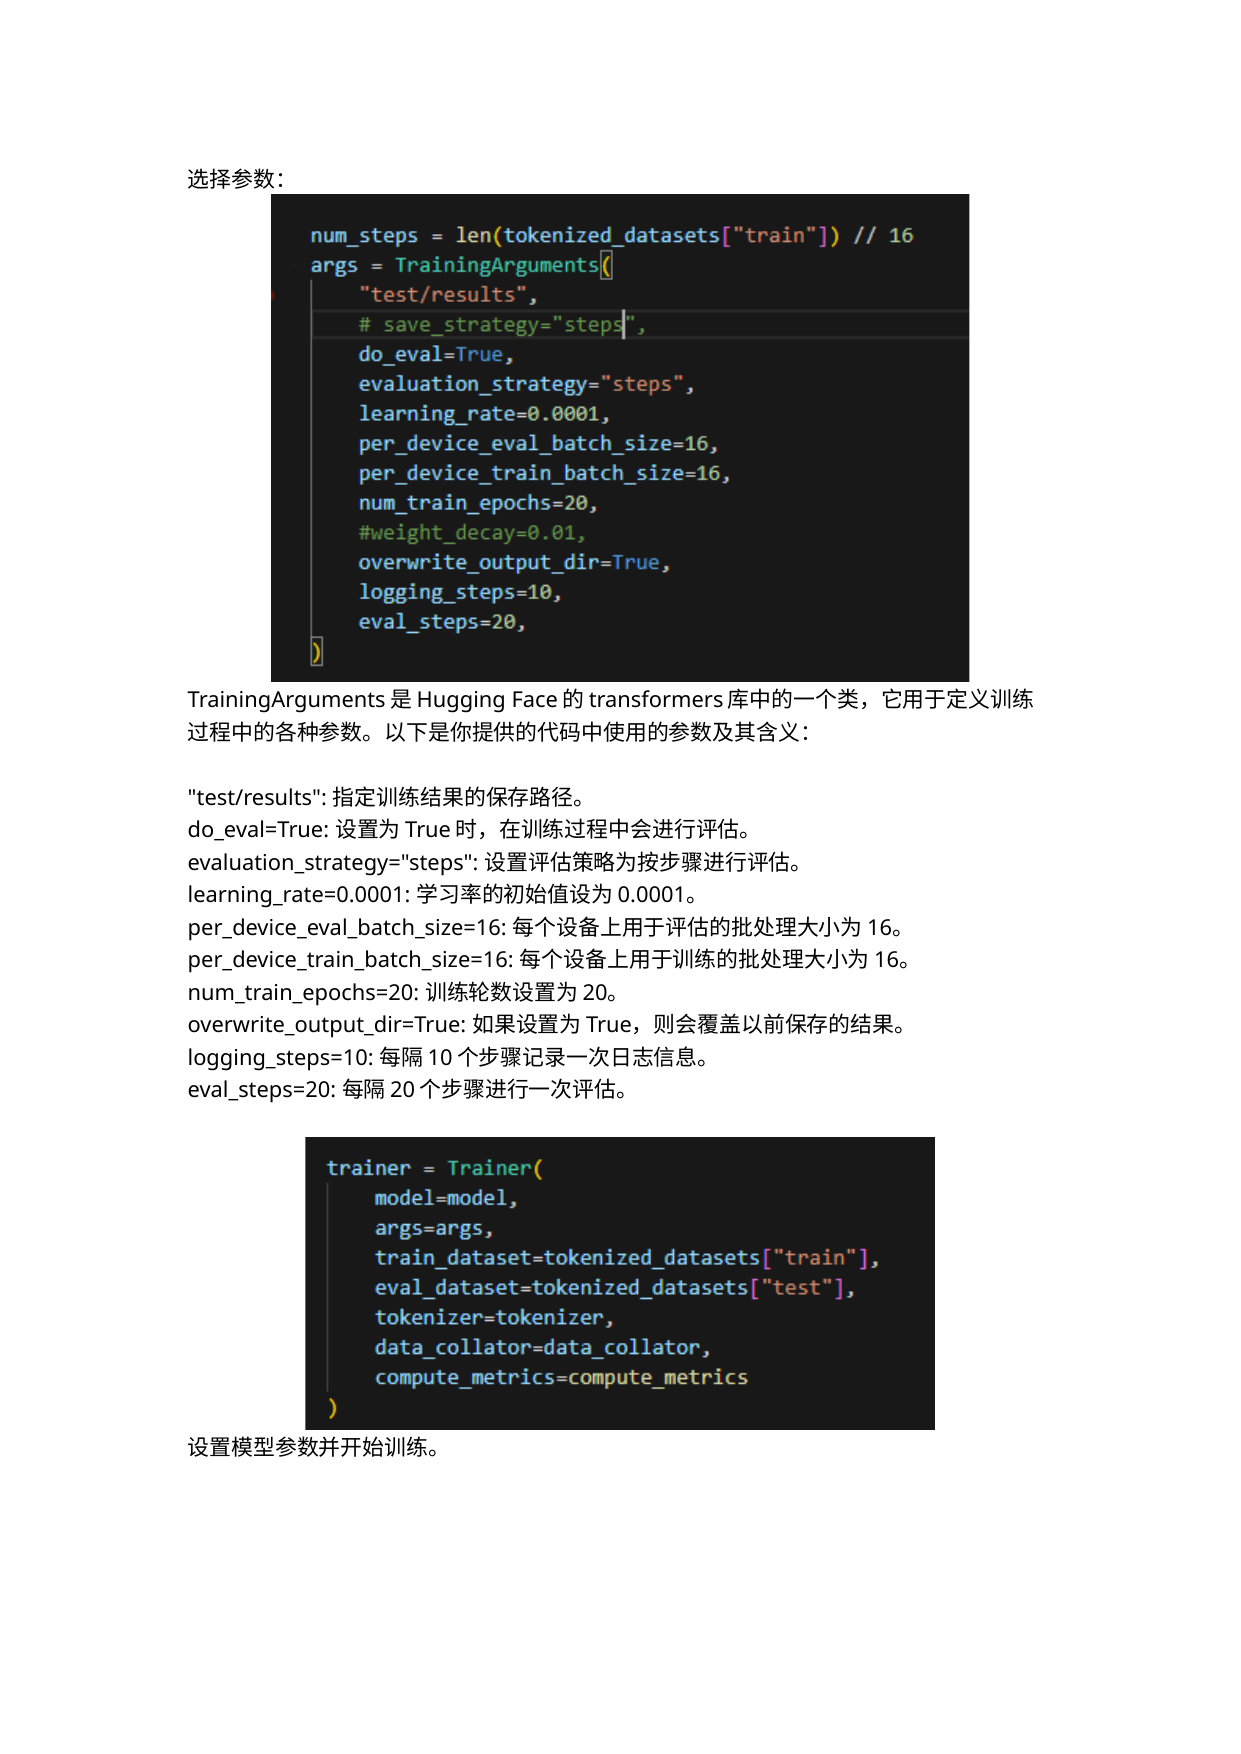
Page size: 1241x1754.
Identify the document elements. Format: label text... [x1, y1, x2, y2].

text eval_steps=20: 每隔20个步骤进行一次评估。 [187, 1072, 1053, 1104]
text 选择参数： [187, 162, 1053, 194]
text logging_steps=10: 每隔10个步骤记录一次日志信息。 [187, 1039, 1053, 1072]
text overwrite_output_dir=True: 如果设置为True，则会覆盖以前保存的结果。 [187, 1007, 1053, 1039]
text "test/results": 指定训练结果的保存路径。 [187, 779, 1053, 812]
text learning_rate=0.0001: 学习率的初始值设为0.0001。 [187, 877, 1053, 909]
text evaluation_strategy="steps": 设置评估策略为按步骤进行评估。 [187, 844, 1053, 877]
text per_device_eval_batch_size=16: 每个设备上用于评估的批处理大小为16。 [187, 909, 1053, 942]
text TrainingArguments是Hugging Face的transformers库中的一个类，它用于定义训练过程中的各种参数。以下是你提供的代码中使用的参数及其含义： [187, 682, 1053, 747]
text per_device_train_batch_size=16: 每个设备上用于训练的批处理大小为16。 [187, 942, 1053, 974]
picture [271, 194, 970, 682]
text 设置模型参数并开始训练。 [187, 1429, 1053, 1462]
text do_eval=True: 设置为True时，在训练过程中会进行评估。 [187, 812, 1053, 844]
picture [305, 1137, 935, 1430]
text num_train_epochs=20: 训练轮数设置为20。 [187, 974, 1053, 1007]
